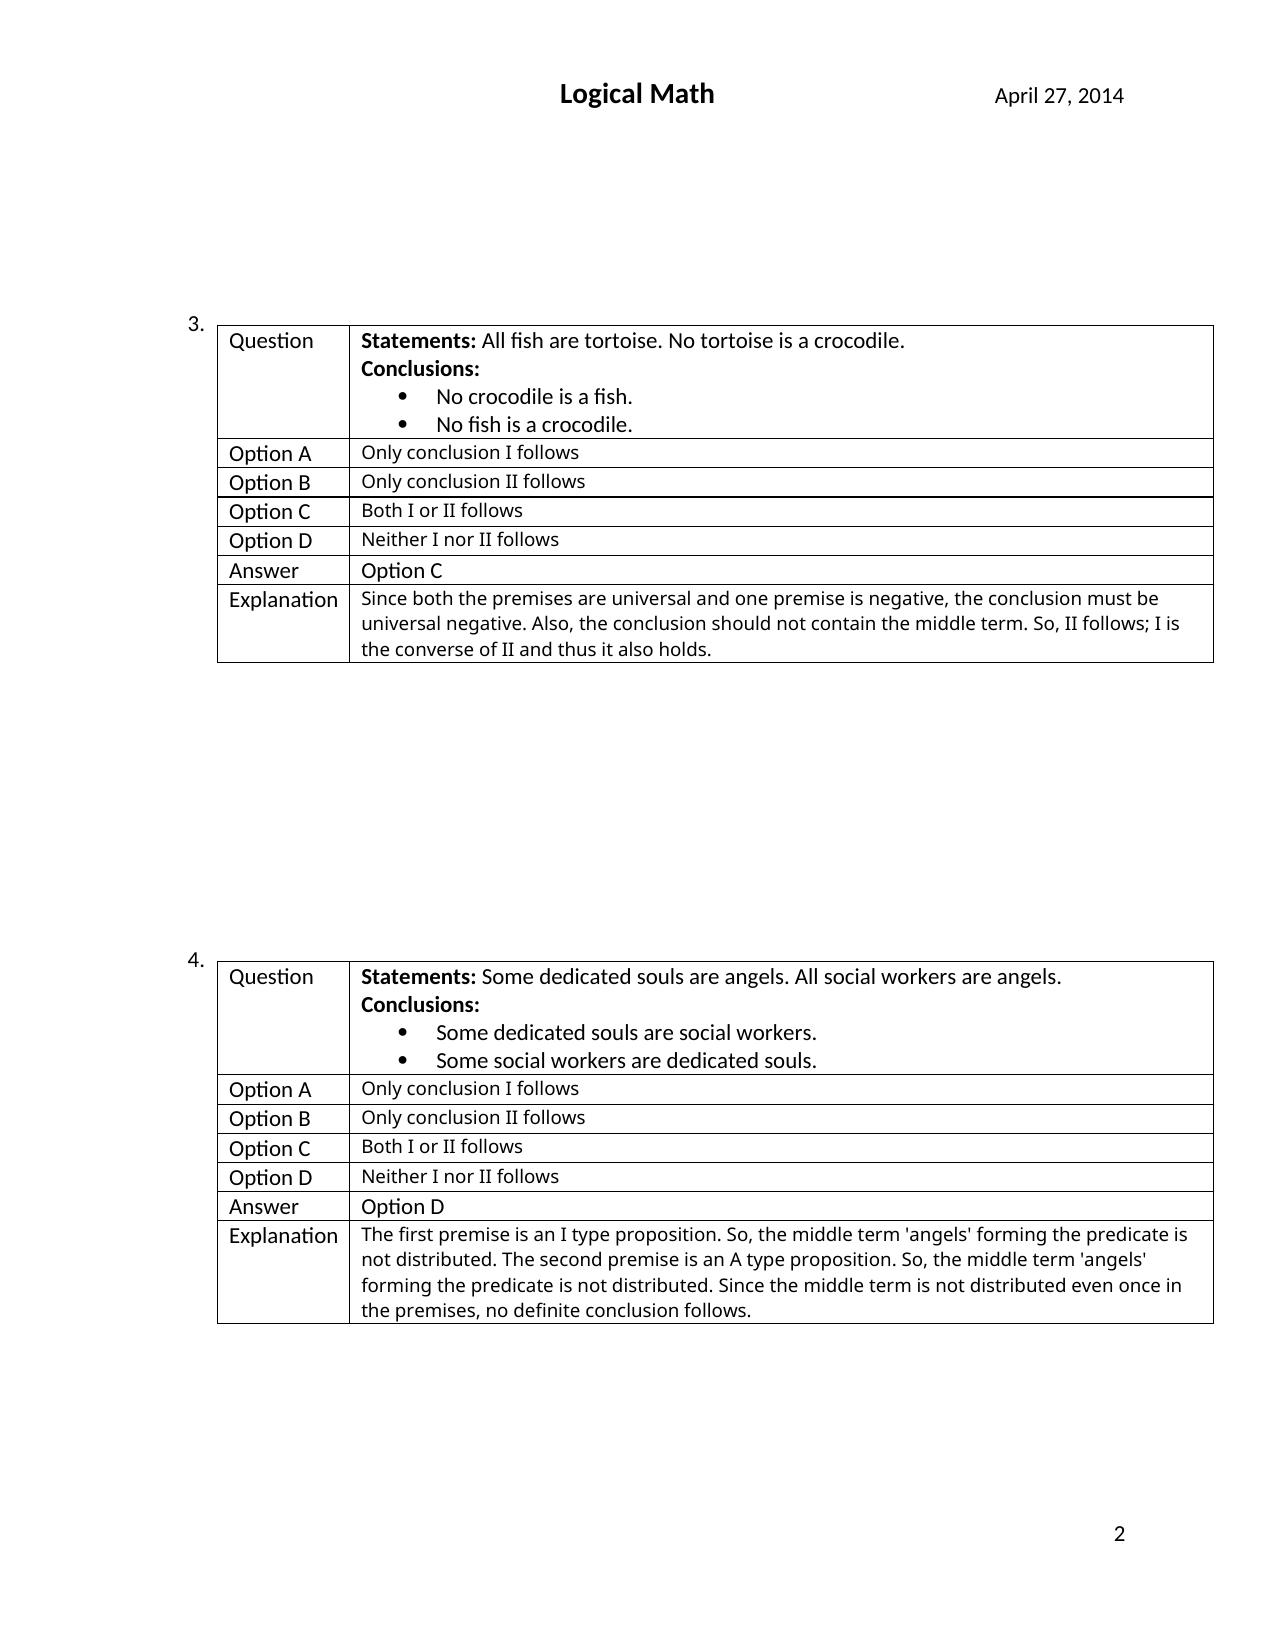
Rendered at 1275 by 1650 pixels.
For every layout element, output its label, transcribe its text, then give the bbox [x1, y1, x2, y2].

table_cell Option C [350, 556, 1213, 584]
table_cell Option D [218, 527, 349, 555]
table_cell Neither I nor II follows [350, 527, 1213, 555]
table_cell Option C [218, 1134, 349, 1162]
table_cell Only conclusion II follows [350, 468, 1213, 496]
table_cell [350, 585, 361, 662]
table_cell Option B [218, 1105, 349, 1133]
table_cell Answer [218, 556, 349, 584]
table_cell Both I or II follows [350, 1134, 1213, 1162]
table_header Question [218, 962, 349, 1074]
table_cell Option A [218, 1075, 349, 1103]
table_cell Since both the premises are universal and one premise is negative, the conclusion must be universal negative. Also, the conclusion should not contain the middle term. So, II follows; I is the converse of II and thus it also holds. [712, 585, 1213, 662]
table_cell Neither I nor II follows [350, 1163, 1213, 1191]
table_header Statements: Some dedicated souls are angels. All social workers are angels. Conclusions: Some dedicated souls are social workers. Some social workers are dedicated souls. [350, 962, 1213, 1074]
table_cell Explanation [218, 585, 349, 662]
table_cell Both I or II follows [350, 498, 1213, 526]
table_cell Only conclusion I follows [350, 439, 1213, 467]
table_cell Explanation [218, 1221, 349, 1323]
table_cell Only conclusion II follows [350, 1105, 1213, 1133]
table_cell Option C [218, 498, 349, 526]
table_cell Option A [218, 439, 349, 467]
table_header Question [218, 326, 349, 438]
table_cell Only conclusion I follows [350, 1075, 1213, 1103]
table_cell Option B [218, 468, 349, 496]
table_cell The first premise is an I type proposition. So, the middle term 'angels' forming the predicate is not distributed. The second premise is an A type proposition. So, the middle term 'angels' forming the predicate is not distributed. Since the middle term is not distributed even once in the premises, no definite conclusion follows. [752, 1221, 1213, 1323]
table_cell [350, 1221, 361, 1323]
table_header Statements: All fish are tortoise. No tortoise is a crocodile. Conclusions: No crocodile is a fish. No fish is a crocodile. [350, 326, 1213, 438]
table_cell Option D [350, 1192, 1213, 1220]
table_cell Answer [218, 1192, 349, 1220]
table_cell Option D [218, 1163, 349, 1191]
